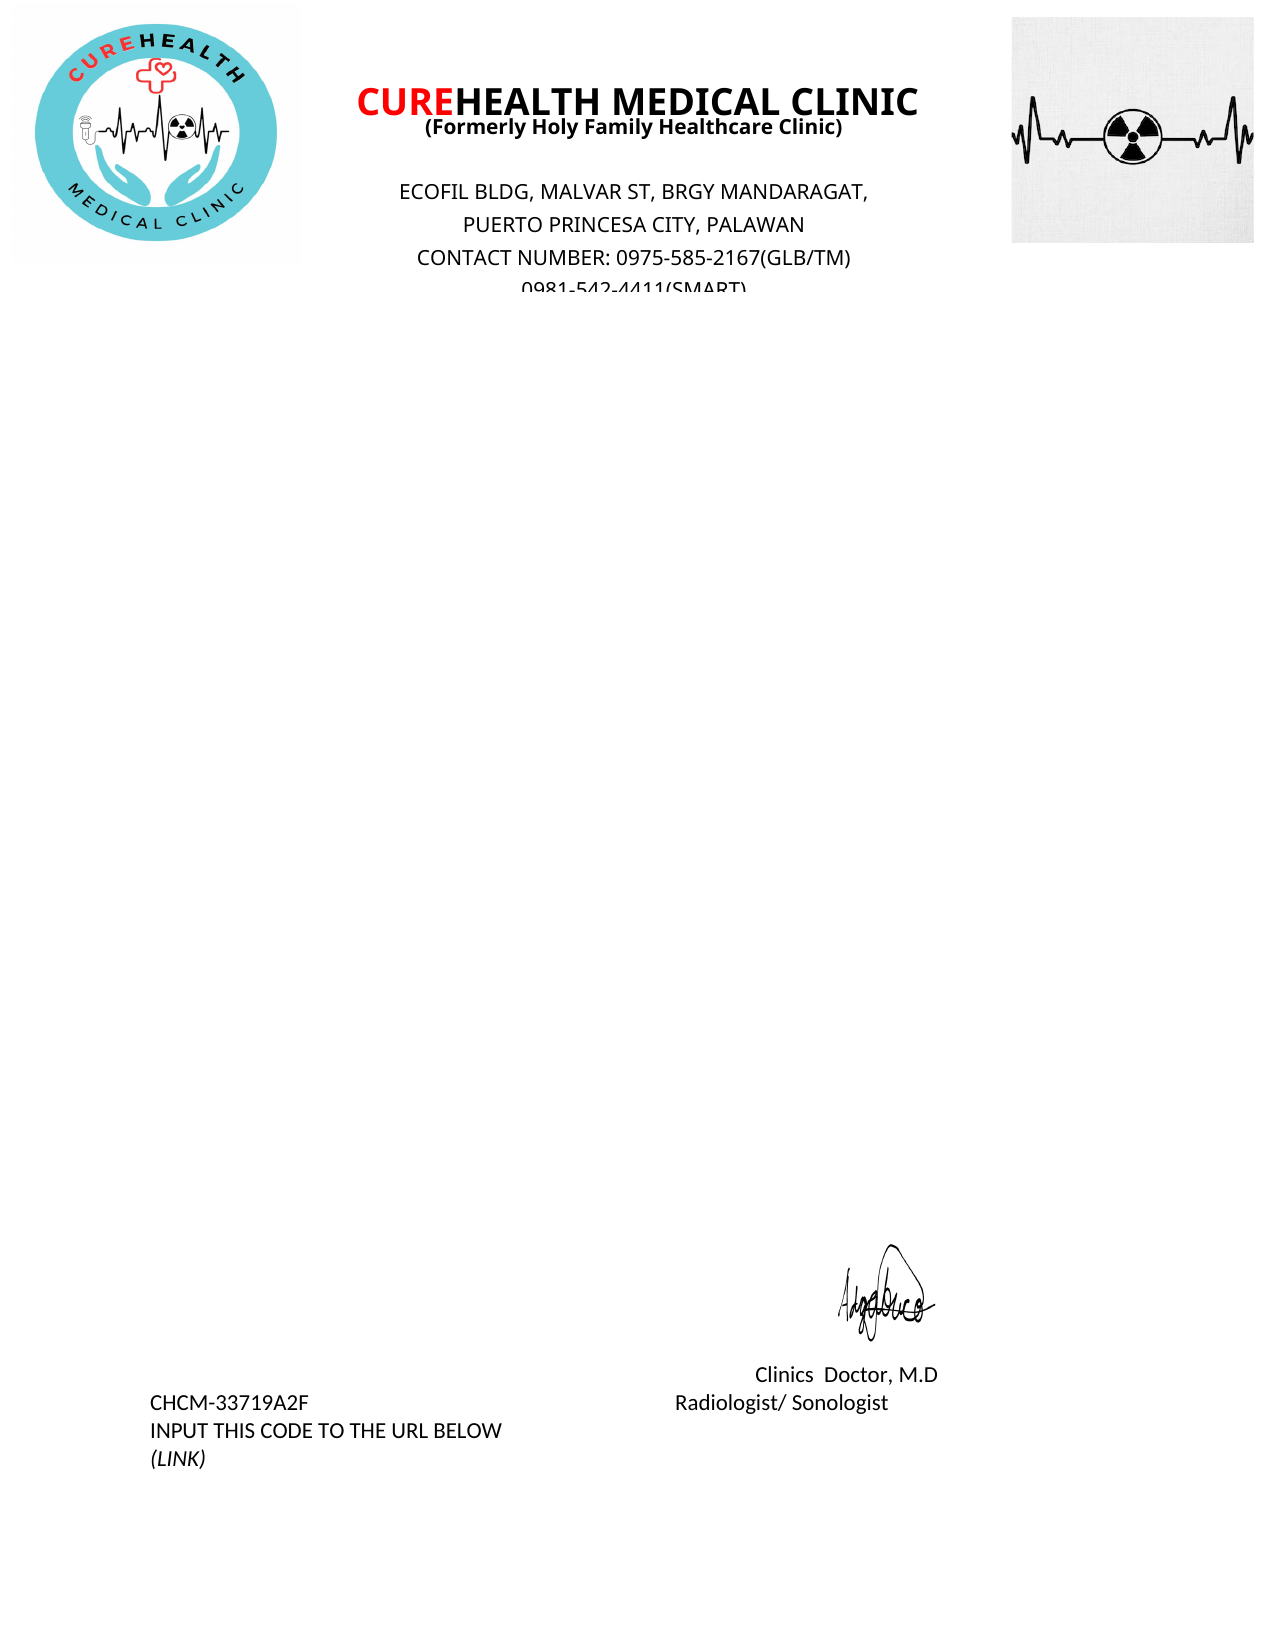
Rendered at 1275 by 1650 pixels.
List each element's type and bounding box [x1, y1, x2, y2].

picture [820, 1210, 971, 1360]
picture [12, 3, 303, 263]
picture [1011, 17, 1254, 243]
